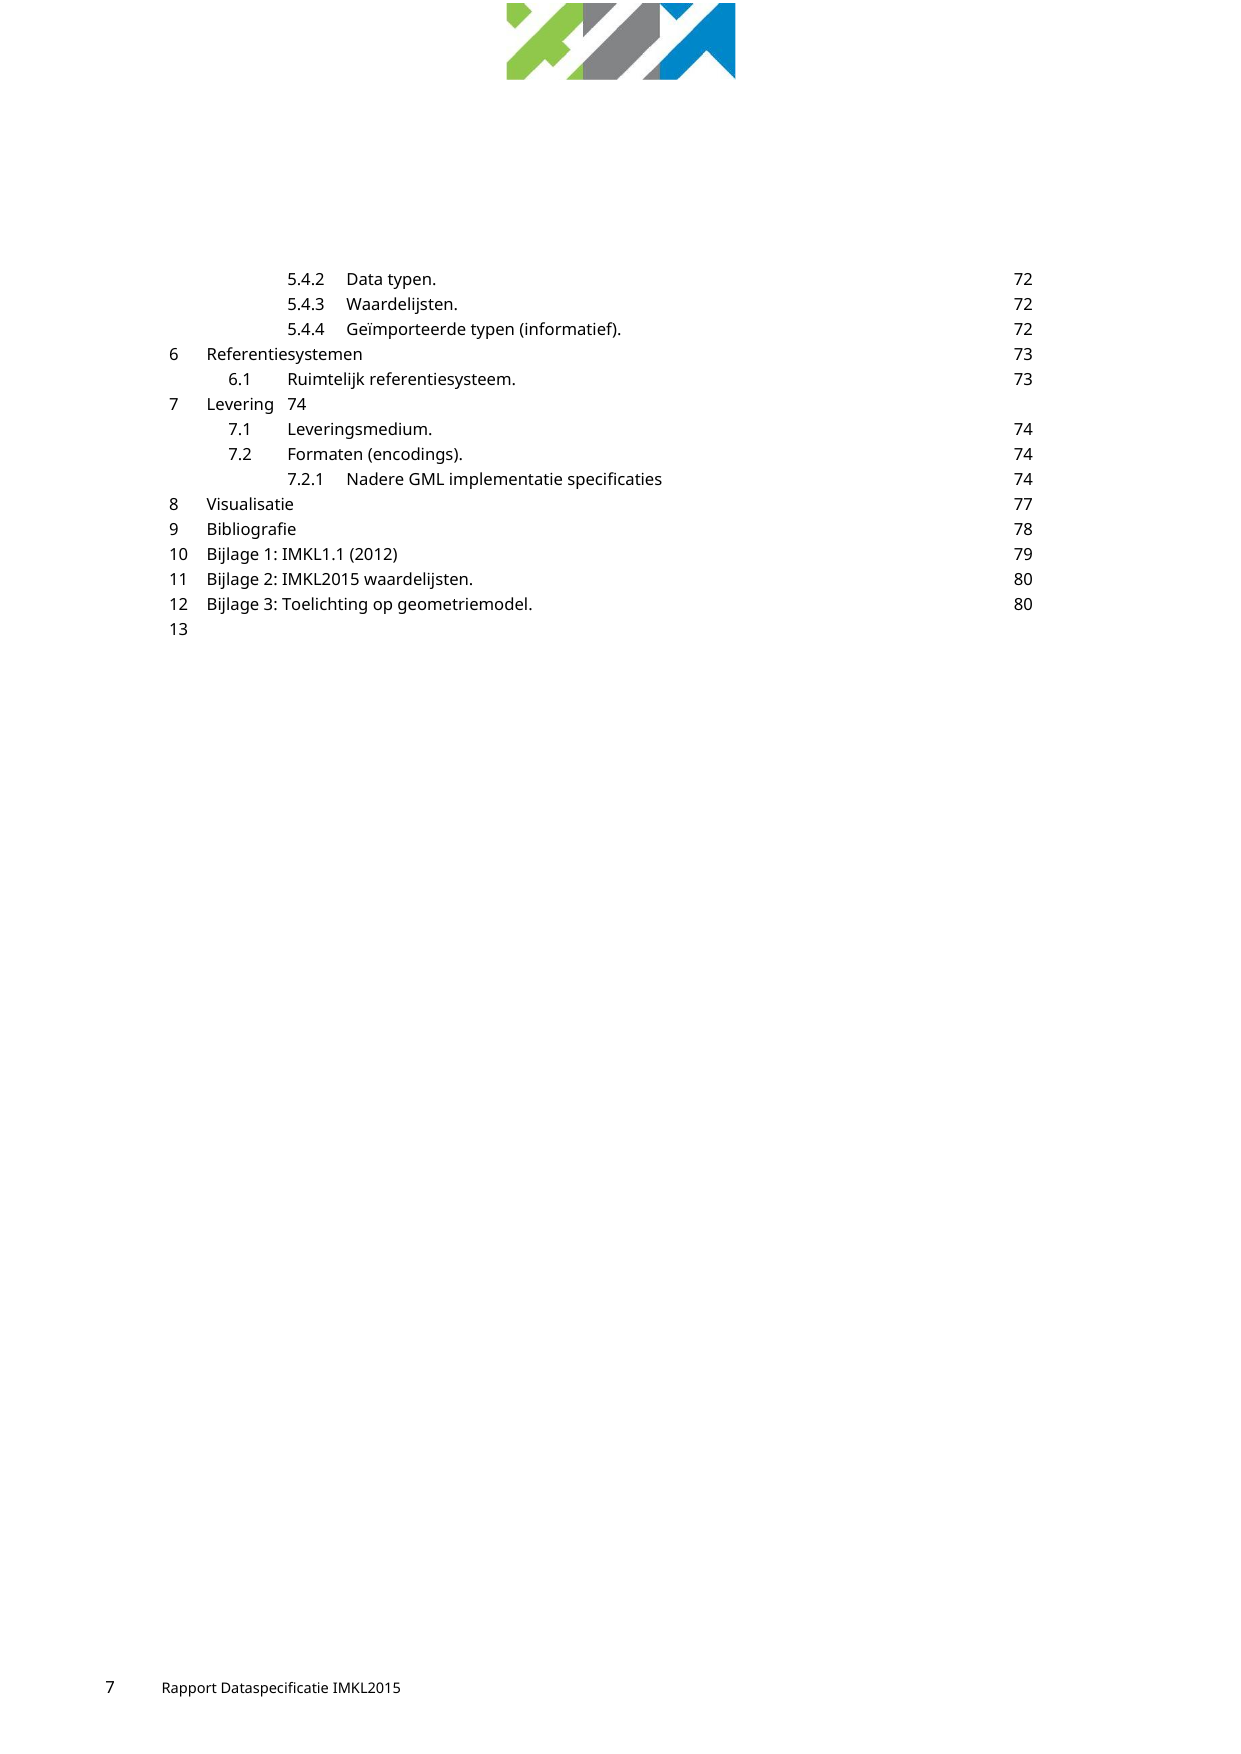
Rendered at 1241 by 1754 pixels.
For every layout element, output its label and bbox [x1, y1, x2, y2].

picture [677, 50, 736, 80]
picture [506, 3, 718, 80]
